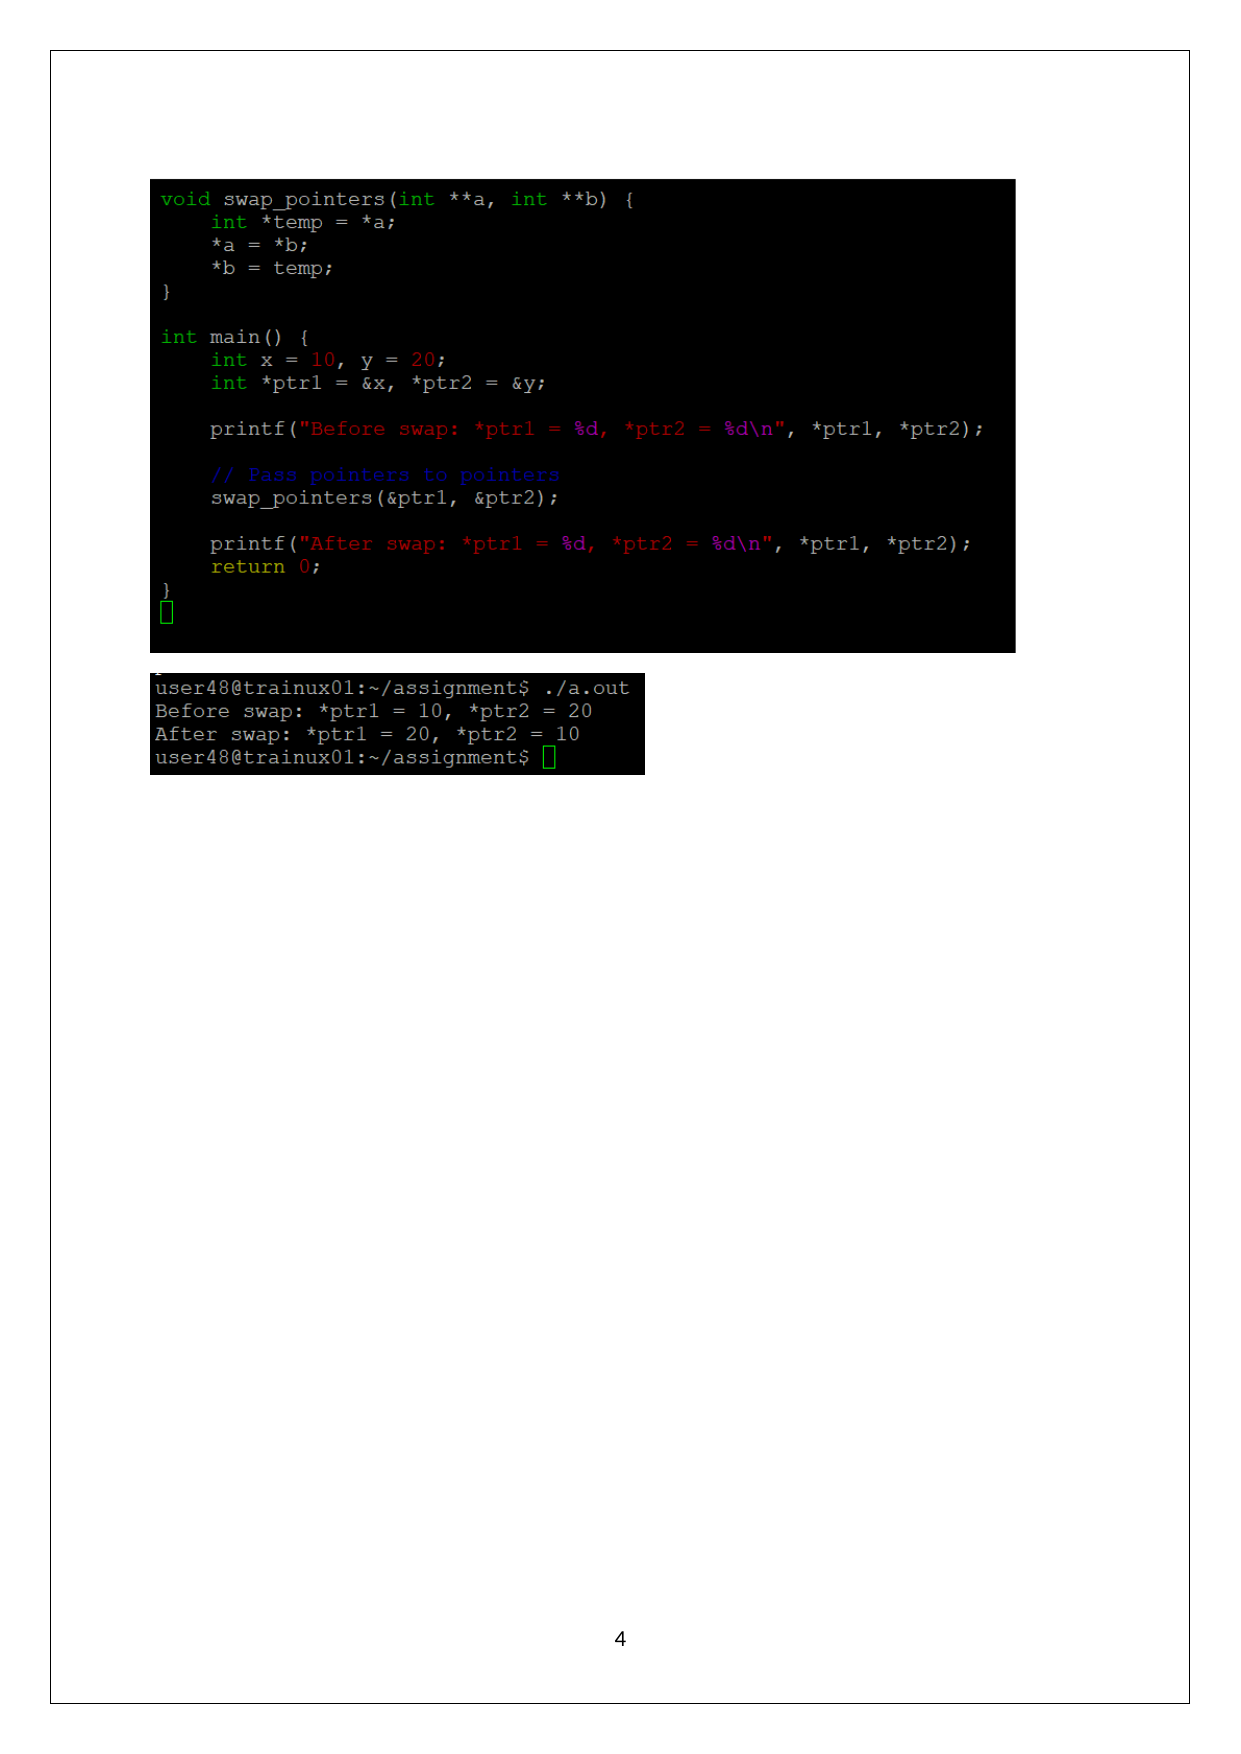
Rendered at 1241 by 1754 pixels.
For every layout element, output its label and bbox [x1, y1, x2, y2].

picture [150, 178, 1016, 653]
picture [150, 673, 645, 775]
